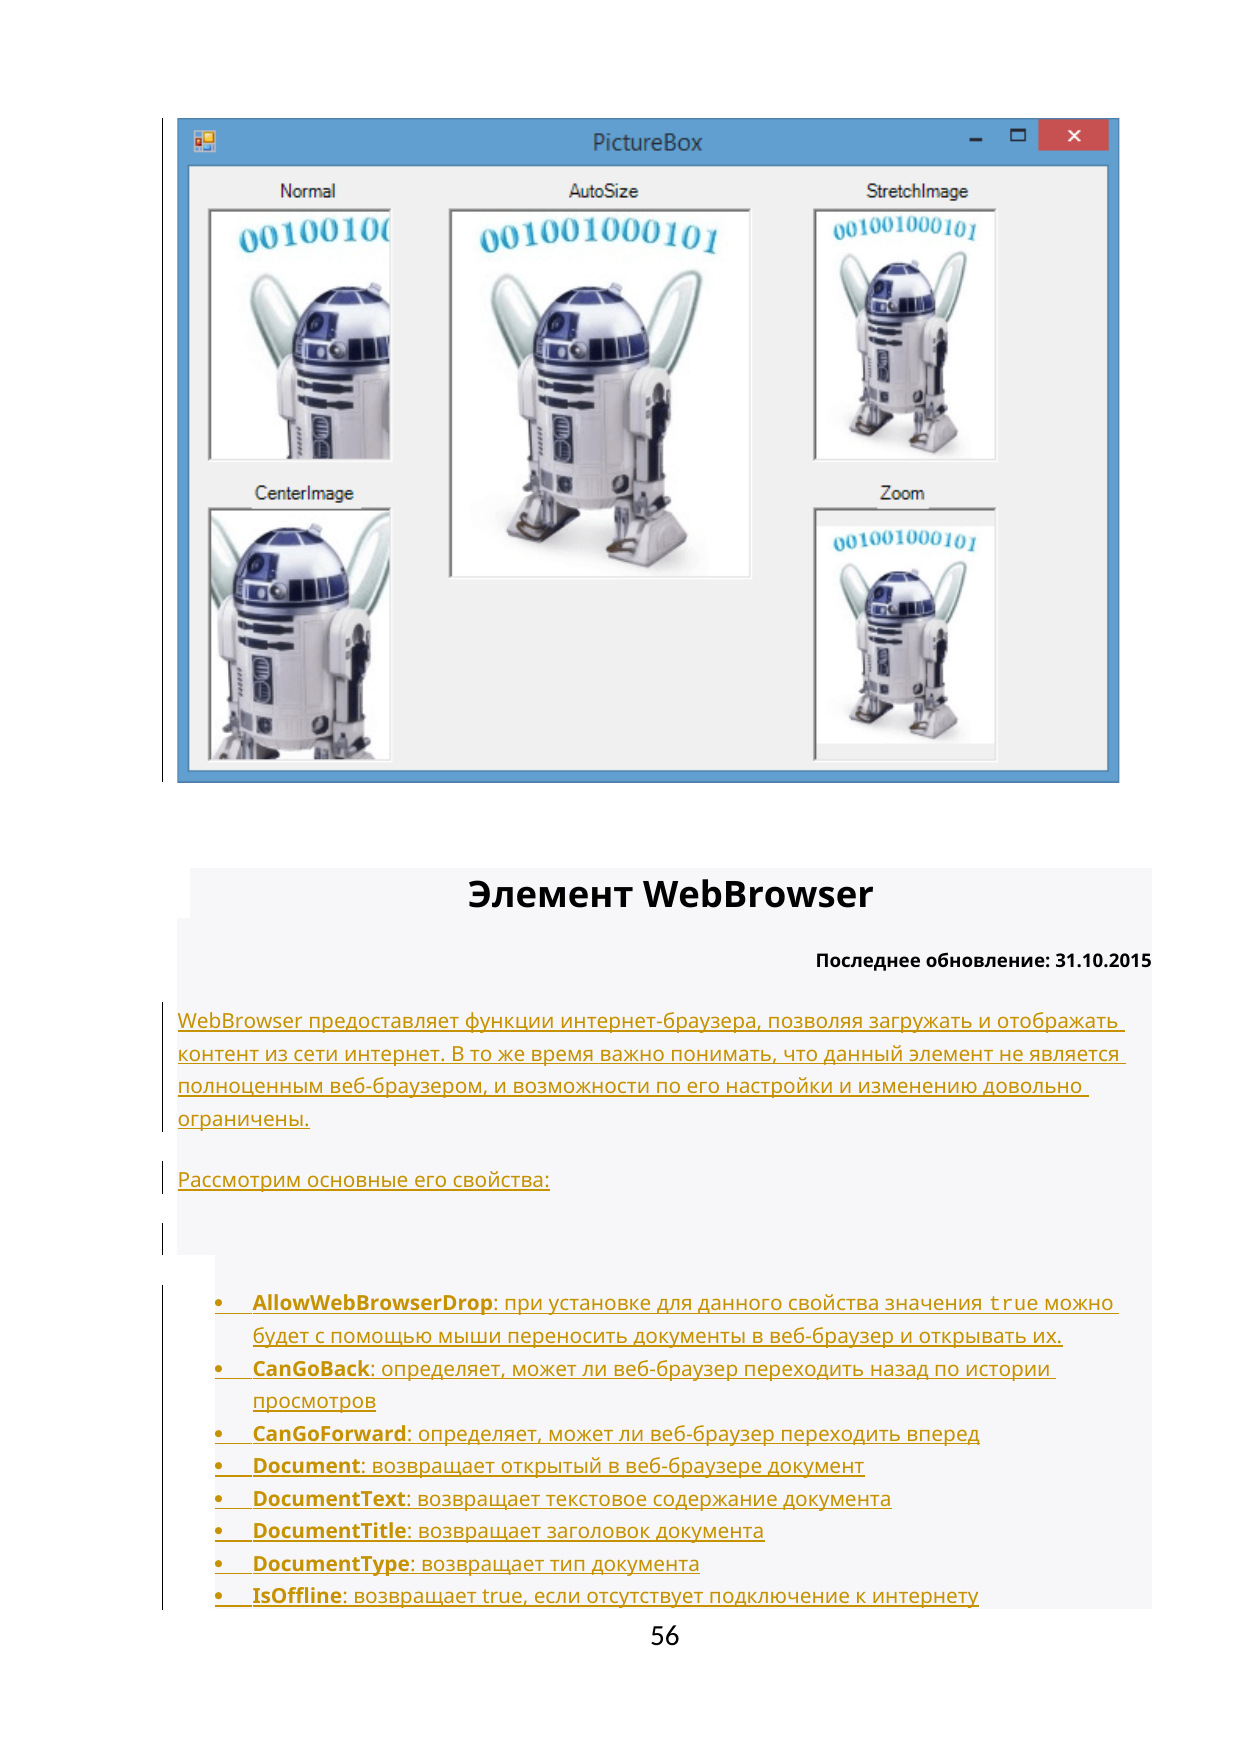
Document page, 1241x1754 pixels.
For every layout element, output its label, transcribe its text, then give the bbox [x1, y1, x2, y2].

text Элемент WebBrowser [190, 868, 1152, 918]
text Последнее обновление: 31.10.2015 [177, 947, 1152, 973]
picture [177, 118, 1120, 783]
